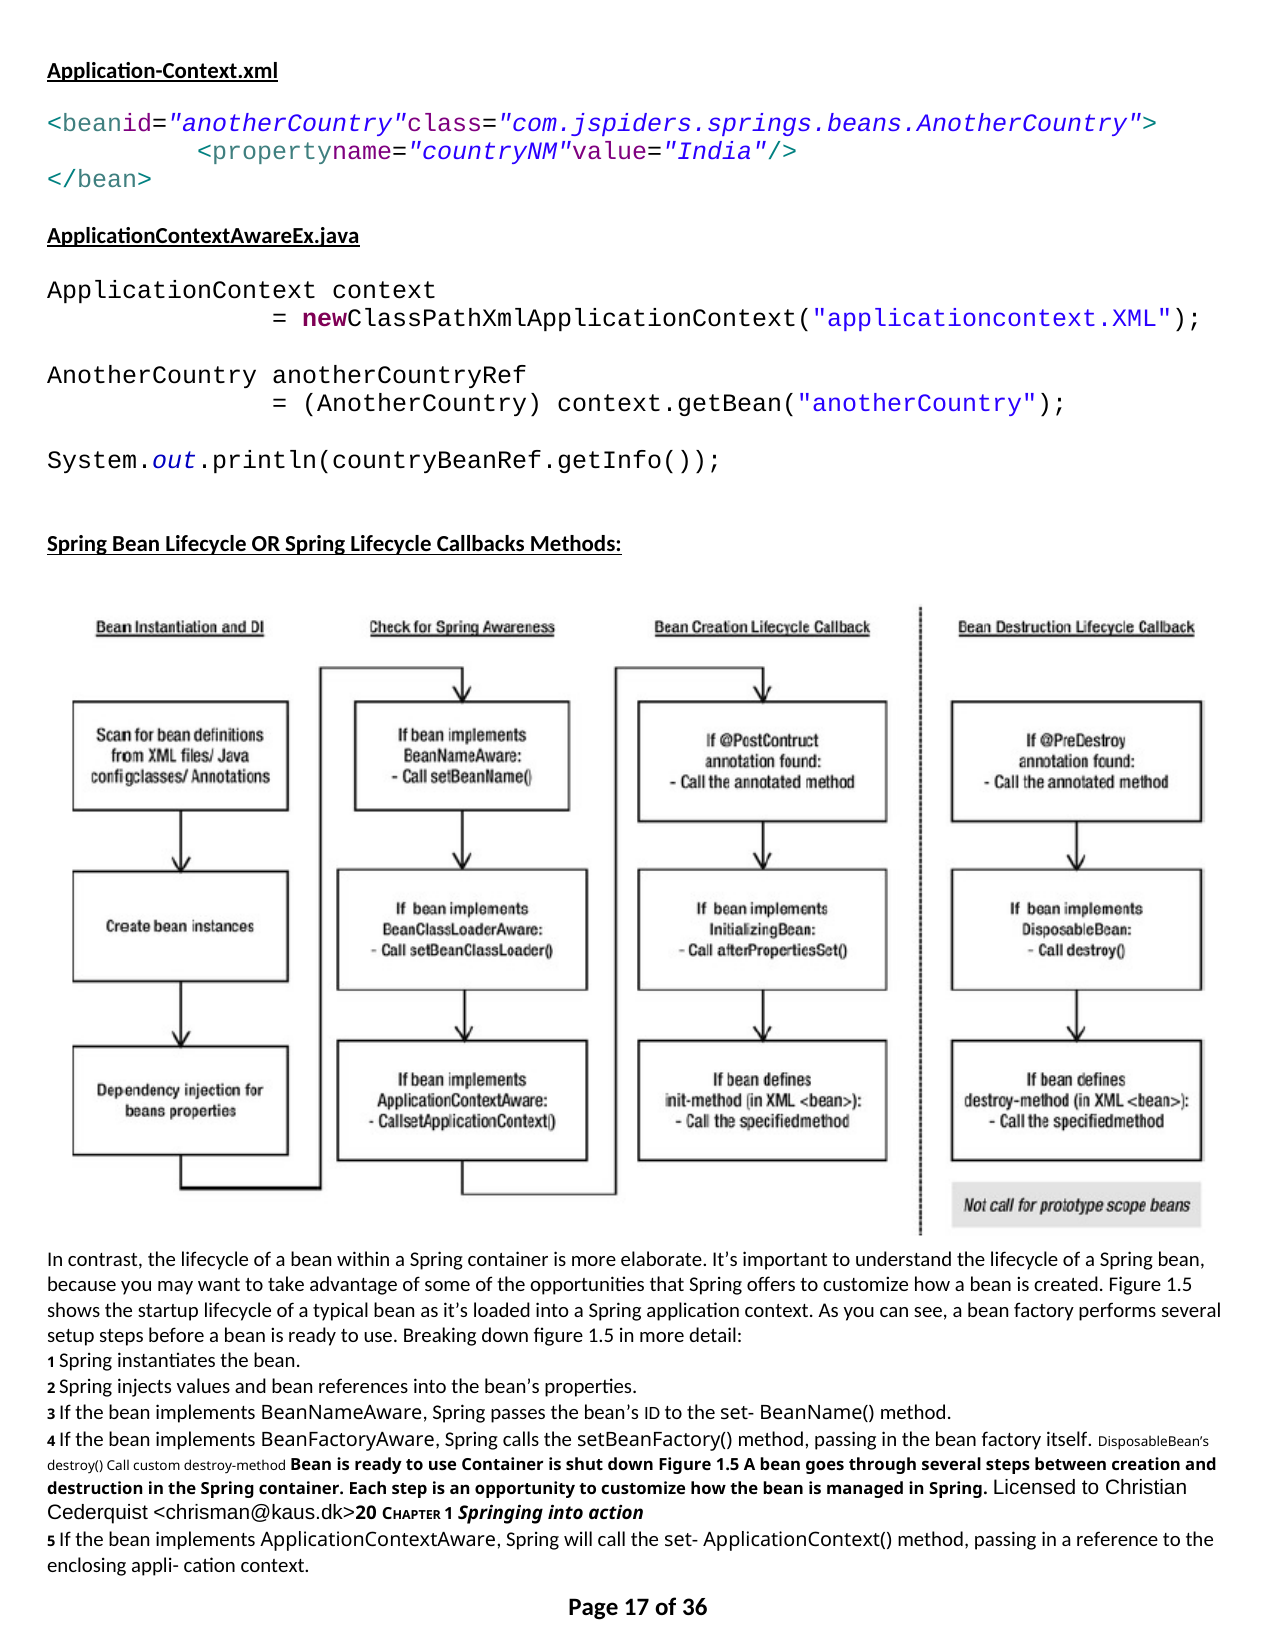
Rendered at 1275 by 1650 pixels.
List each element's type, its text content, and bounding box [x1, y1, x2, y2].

text 2 Spring injects values and bean references into the bean’s properties. [47, 1373, 1228, 1398]
text In contrast, the lifecycle of a bean within a Spring container is more elaborate. It’s important to understand the lifecycle of a Spring bean, because you may want to take advantage of some of the opportunities that Spring offers to customize how a bean is created. Figure 1.5 shows the startup lifecycle of a typical bean as it’s loaded into a Spring application context. As you can see, a bean factory performs several setup steps before a bean is ready to use. Breaking down figure 1.5 in more detail: [47, 1246, 1228, 1348]
picture [46, 585, 1229, 1246]
text System.out.println(countryBeanRef.getInfo()); [47, 447, 1228, 476]
text 4 If the bean implements BeanFactoryAware, Spring calls the setBeanFactory() method, passing in the bean factory itself. DisposableBean’s destroy() Call custom destroy-method Bean is ready to use Container is shut down Figure 1.5 A bean goes through several steps between creation and destruction in the Spring container. Each step is an opportunity to customize how the bean is managed in Spring. Licensed to Christian Cederquist <chrisman@kaus.dk>20 CHAPTER 1 Springing into action [47, 1426, 1228, 1525]
text 5 If the bean implements ApplicationContextAware, Spring will call the set- ApplicationContext() method, passing in a reference to the enclosing appli- cation context. [47, 1525, 1228, 1578]
text ApplicationContextAwareEx.java [47, 221, 1228, 249]
text AnotherCountry anotherCountryRef [47, 362, 1228, 391]
text 1 Spring instantiates the bean. [47, 1348, 1228, 1373]
text ApplicationContext context [47, 277, 1228, 306]
text Application-Context.xml [47, 56, 1228, 84]
text = newClassPathXmlApplicationContext("applicationcontext.XML"); [197, 306, 1228, 334]
text <propertyname="countryNM"value="India"/> [47, 138, 1228, 167]
text <beanid="anotherCountry"class="com.jspiders.springs.beans.AnotherCountry"> [47, 110, 1228, 138]
text 3 If the bean implements BeanNameAware, Spring passes the bean’s ID to the set- BeanName() method. [47, 1398, 1228, 1426]
text Spring Bean Lifecycle OR Spring Lifecycle Callbacks Methods: [47, 529, 1228, 557]
text = (AnotherCountry) context.getBean("anotherCountry"); [197, 391, 1228, 419]
text </bean> [47, 167, 1228, 195]
